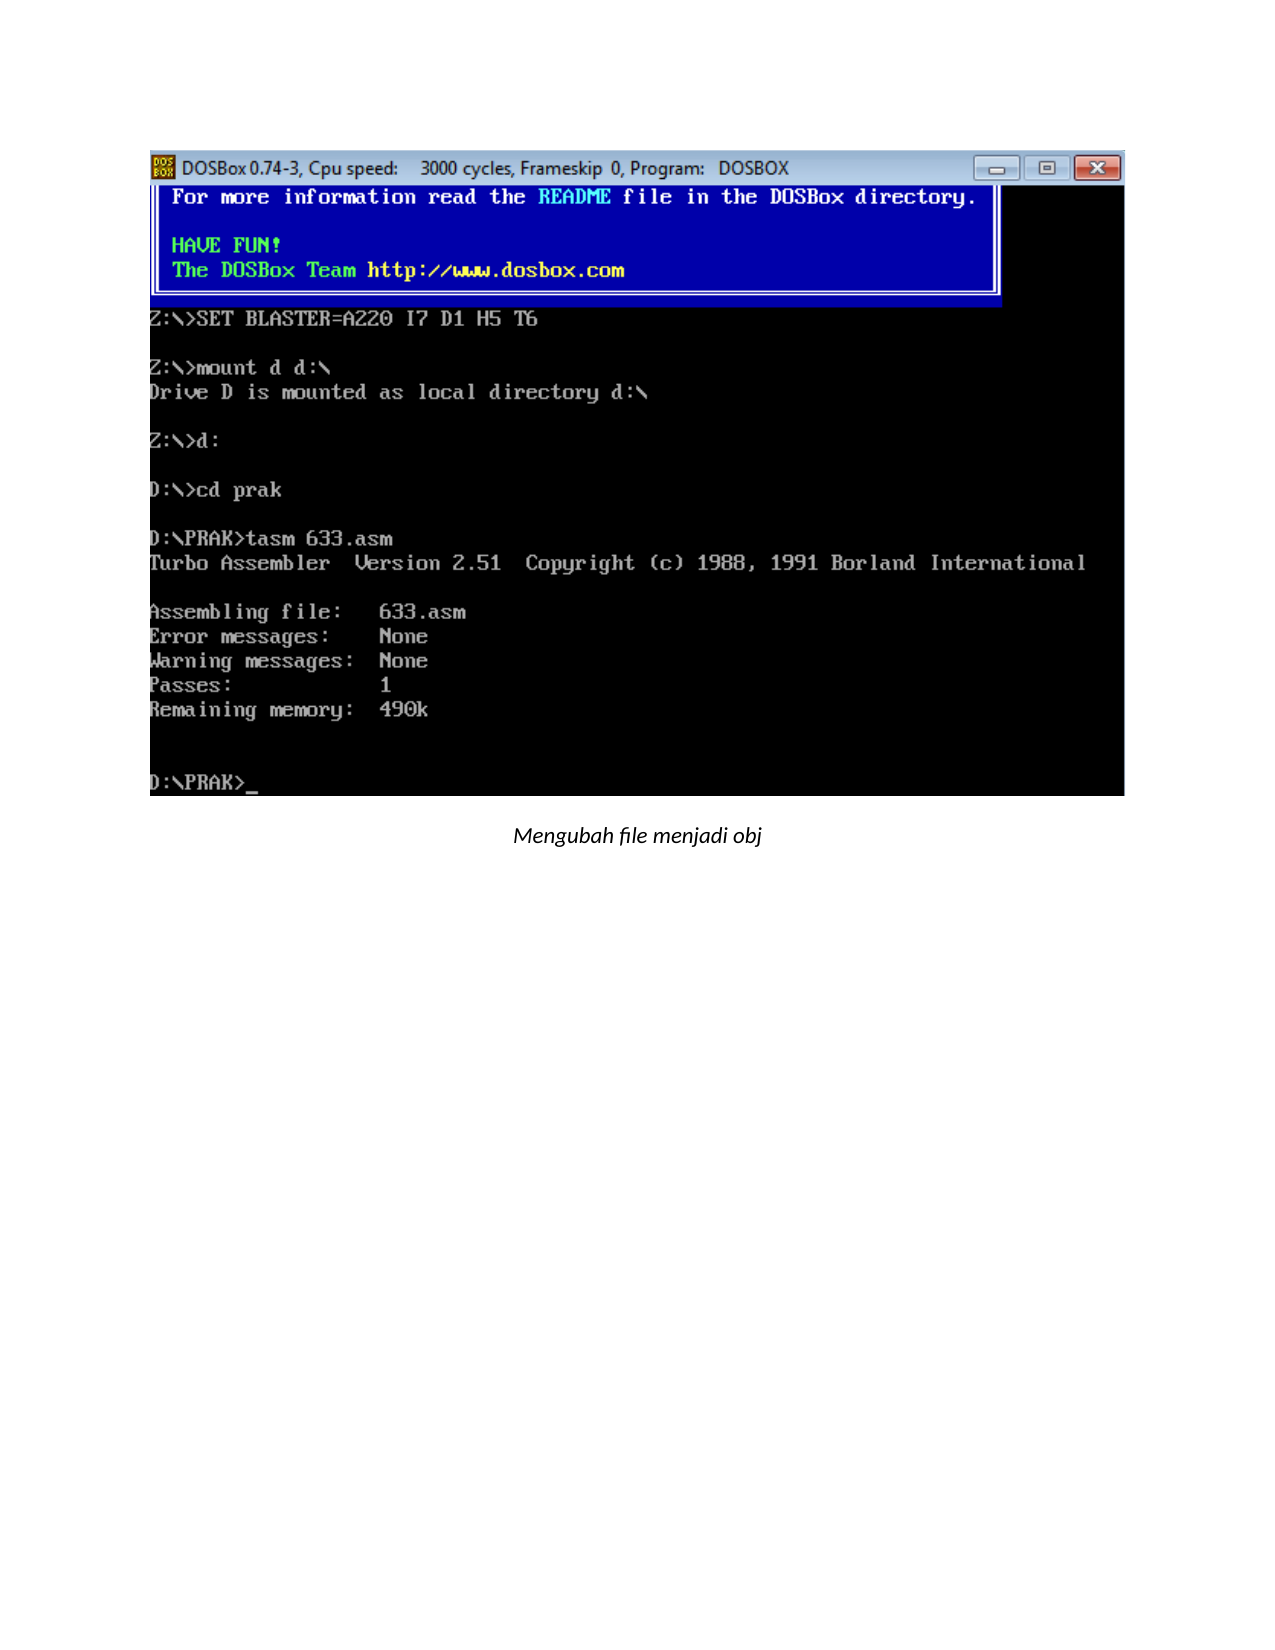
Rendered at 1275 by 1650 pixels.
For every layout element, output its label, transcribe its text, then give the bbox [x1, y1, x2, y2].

text Mengubah file menjadi obj [150, 821, 1125, 849]
picture [150, 150, 1125, 796]
